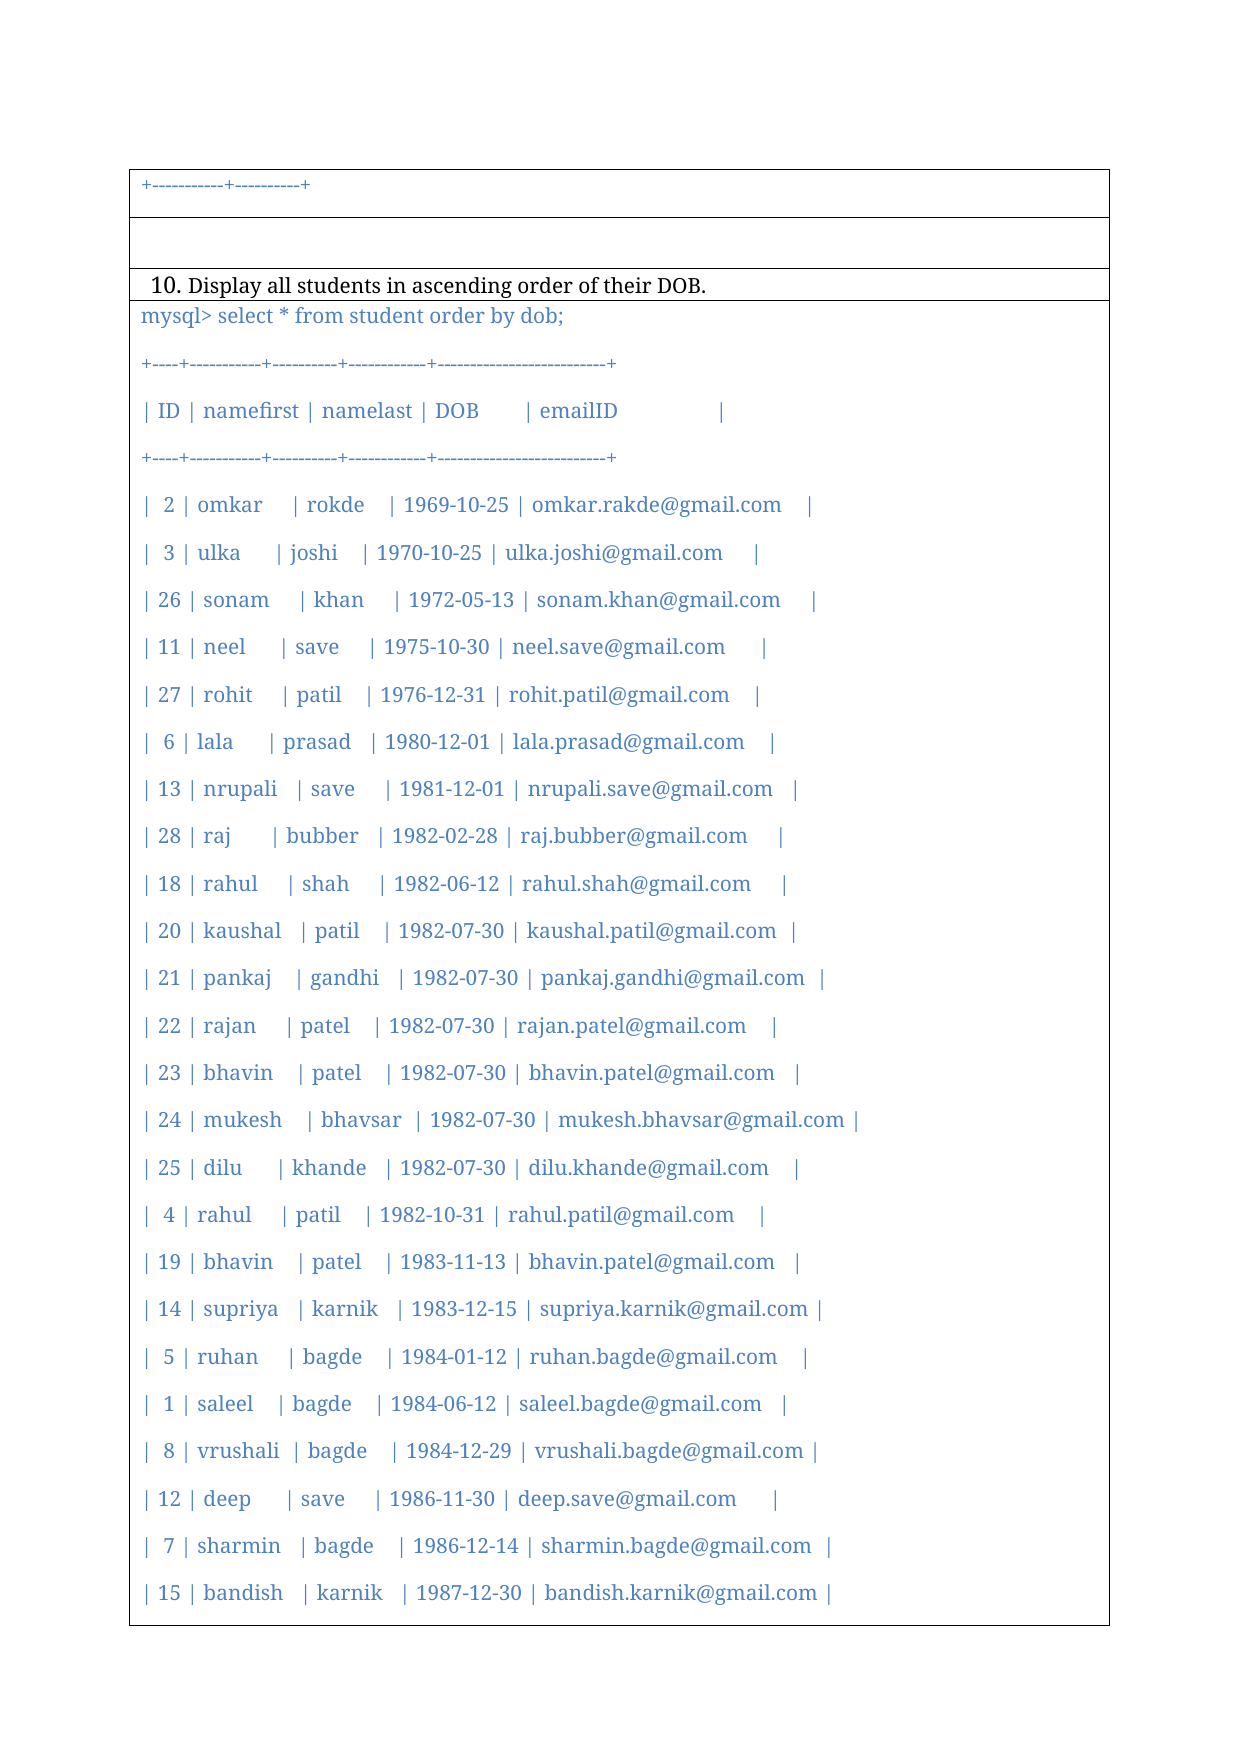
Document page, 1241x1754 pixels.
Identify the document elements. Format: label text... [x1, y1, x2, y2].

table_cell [130, 301, 1109, 1625]
table_cell [130, 218, 1109, 268]
table_cell Display all students in ascending order of their DOB. [130, 269, 1109, 300]
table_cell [130, 170, 1109, 217]
